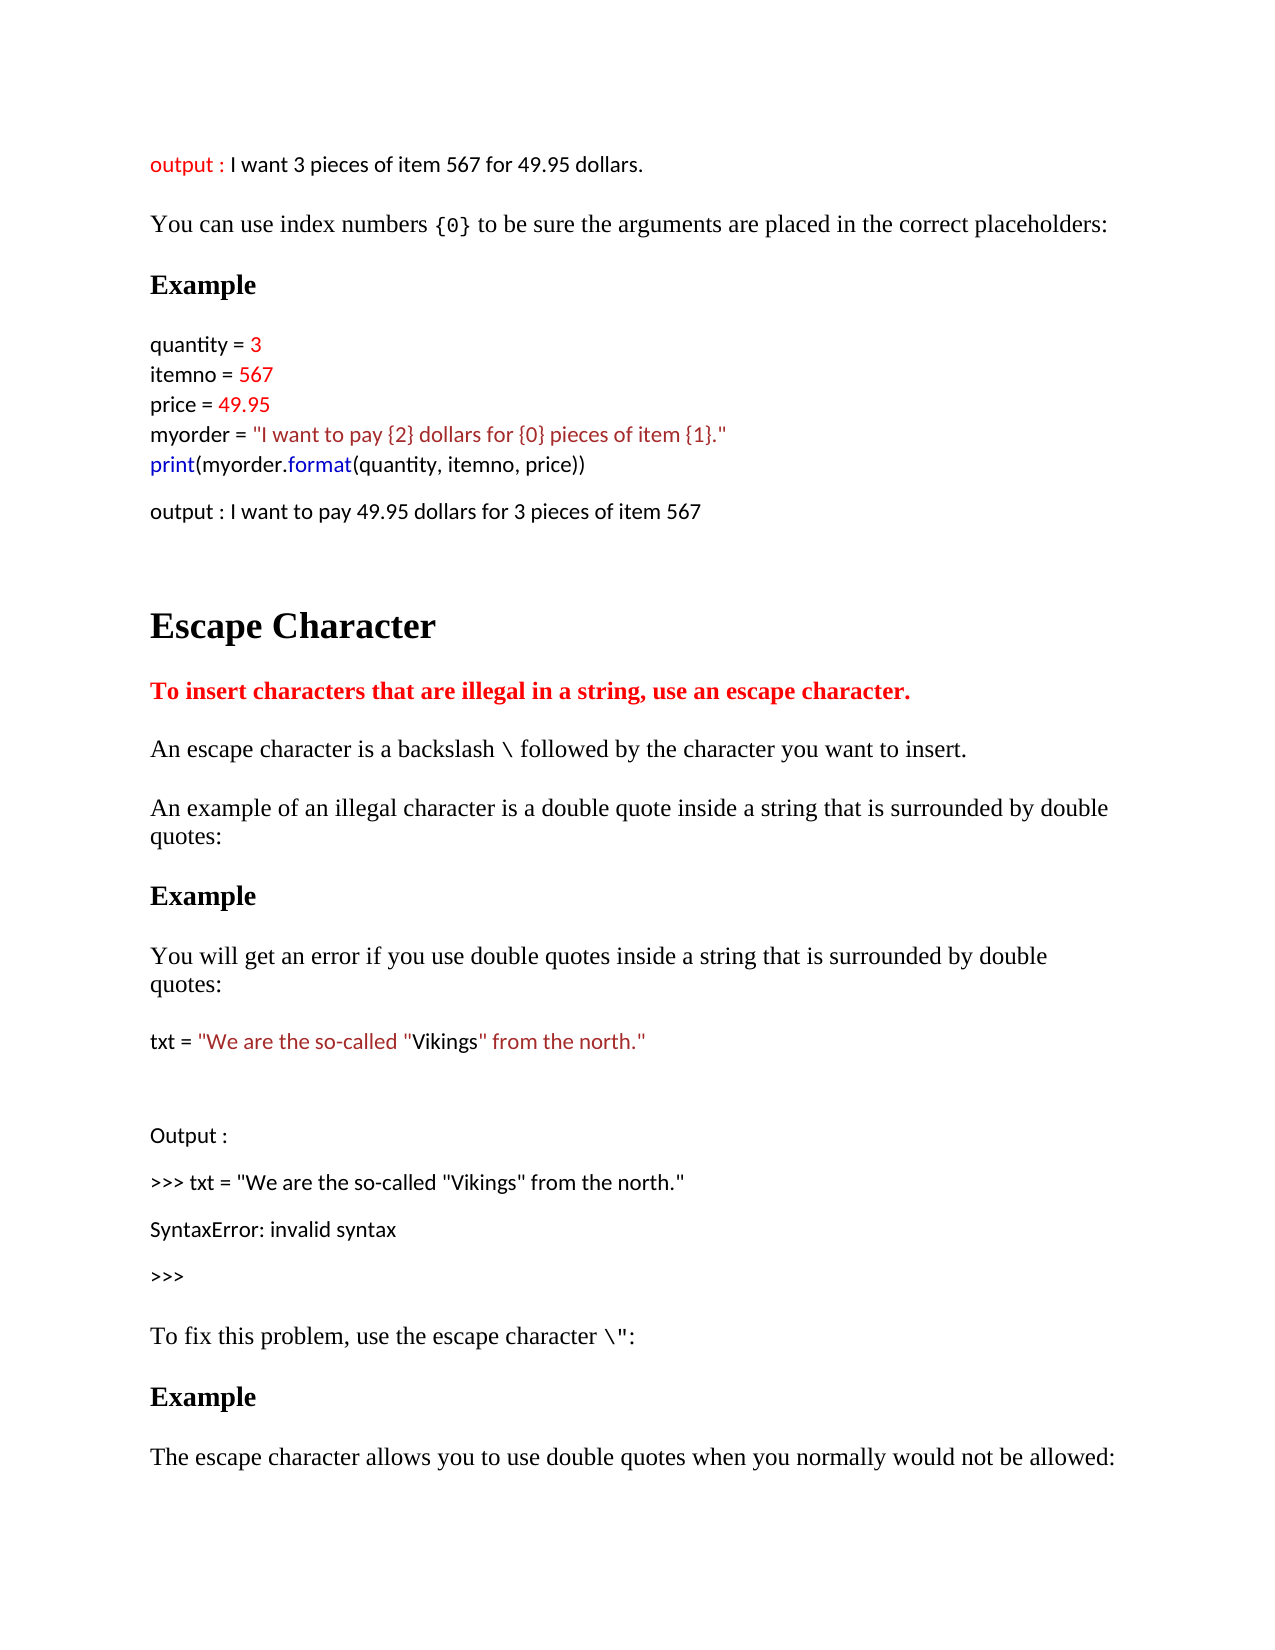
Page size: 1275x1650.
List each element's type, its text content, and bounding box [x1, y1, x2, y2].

text quantity = 3 itemno = 567 price = 49.95 myorder = "I want to pay {2} dollars for {0} pieces of item {1}." print(myorder.format(quantity, itemno, price)) [150, 330, 1125, 478]
text >>> [150, 1262, 1125, 1290]
text To fix this problem, use the escape character \": [150, 1321, 1125, 1351]
text You can use index numbers {0} to be sure the arguments are placed in the correct placeholders: [150, 209, 1125, 239]
text An example of an illegal character is a double quote inside a string that is surrounded by double quotes: [150, 793, 1125, 850]
text To insert characters that are illegal in a string, use an escape character. [150, 676, 1125, 705]
text output : I want to pay 49.95 dollars for 3 pieces of item 567 [150, 497, 1125, 525]
text SyntaxError: invalid syntax [150, 1215, 1125, 1243]
subtitle Example [150, 1380, 1125, 1412]
text >>> txt = "We are the so-called "Vikings" from the north." [150, 1168, 1125, 1196]
text output : I want 3 pieces of item 567 for 49.95 dollars. [150, 150, 1125, 178]
text An escape character is a backslash \ followed by the character you want to insert. [150, 734, 1125, 763]
subtitle Example [150, 268, 1125, 301]
subtitle Example [150, 879, 1125, 912]
text Output : [150, 1121, 1125, 1149]
text The escape character allows you to use double quotes when you normally would not be allowed: [150, 1442, 1125, 1470]
text You will get an error if you use double quotes inside a string that is surrounded by double quotes: [150, 941, 1125, 998]
text txt = "We are the so-called "Vikings" from the north." [150, 1027, 1125, 1056]
subtitle Escape Character [150, 604, 1125, 647]
